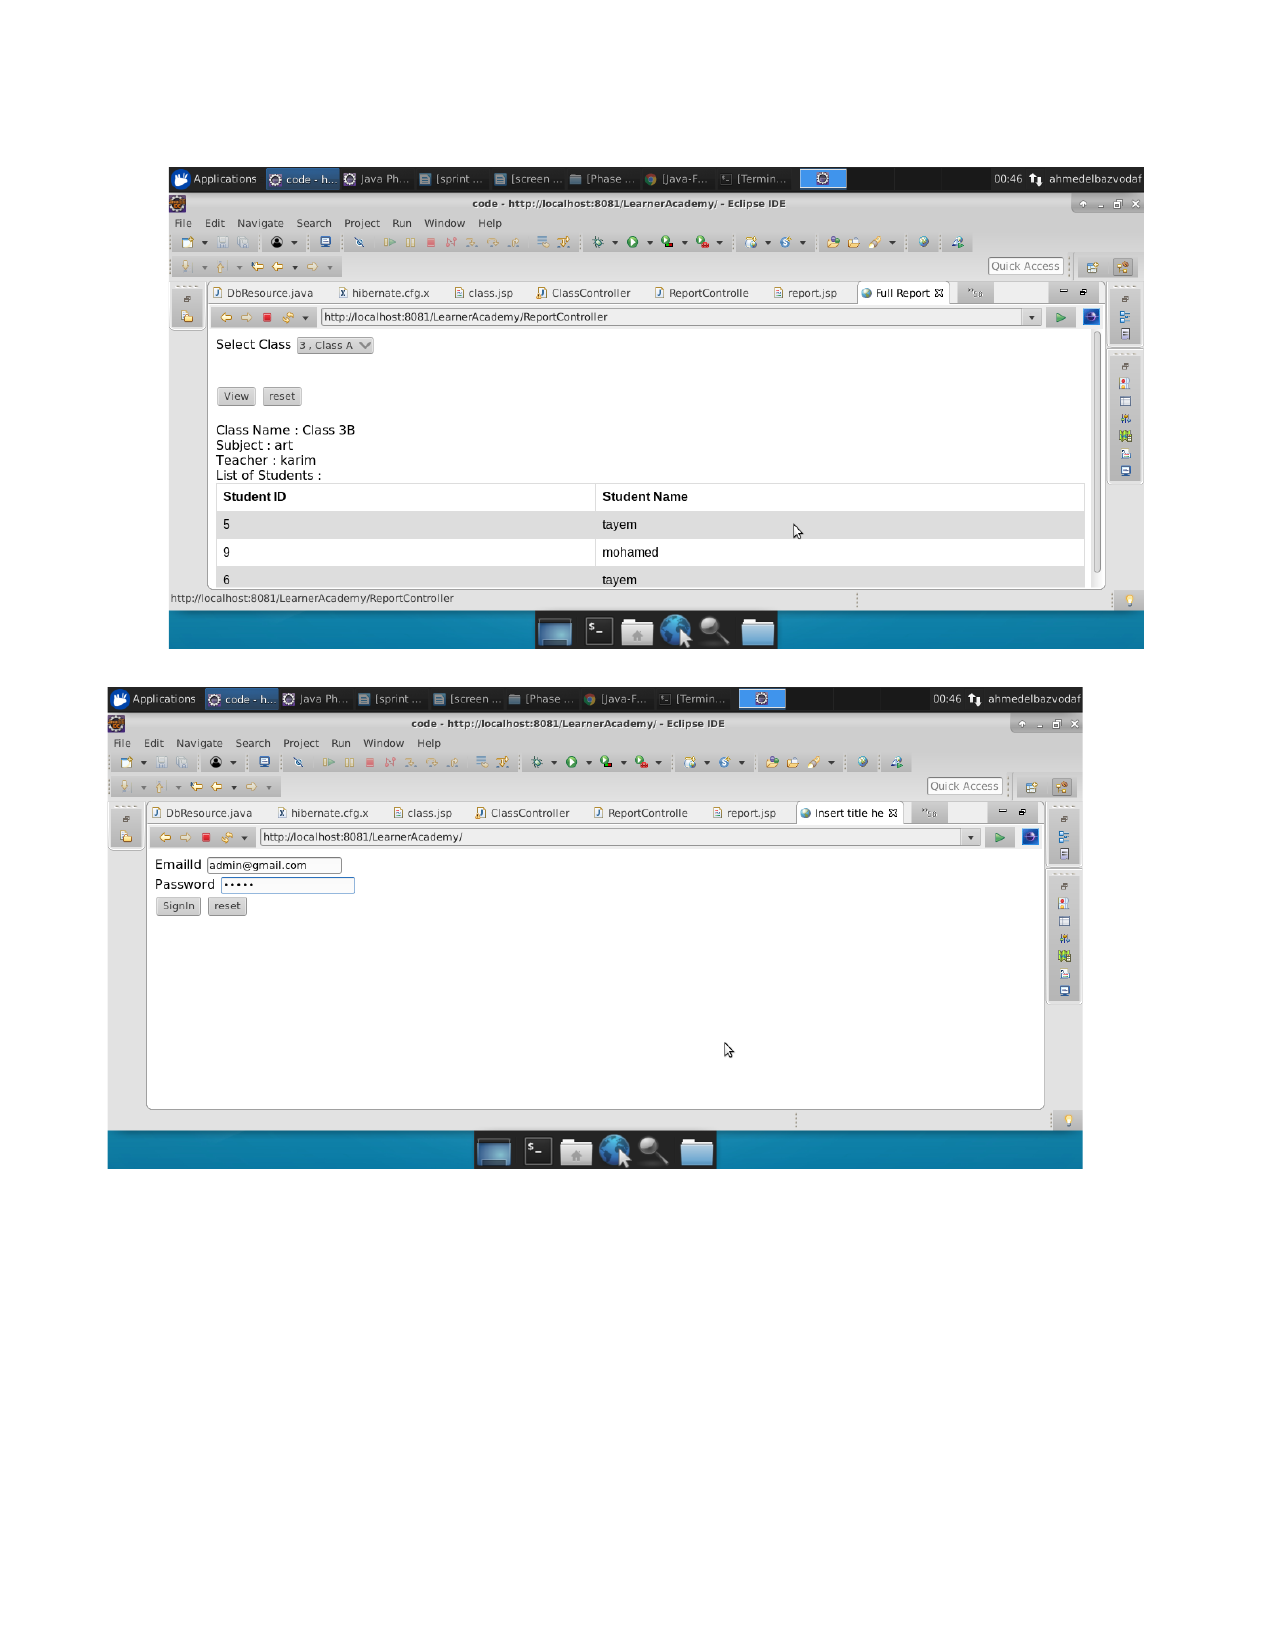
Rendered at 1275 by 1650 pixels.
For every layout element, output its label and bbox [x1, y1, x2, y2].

picture [168, 167, 1144, 649]
picture [107, 687, 1083, 1169]
